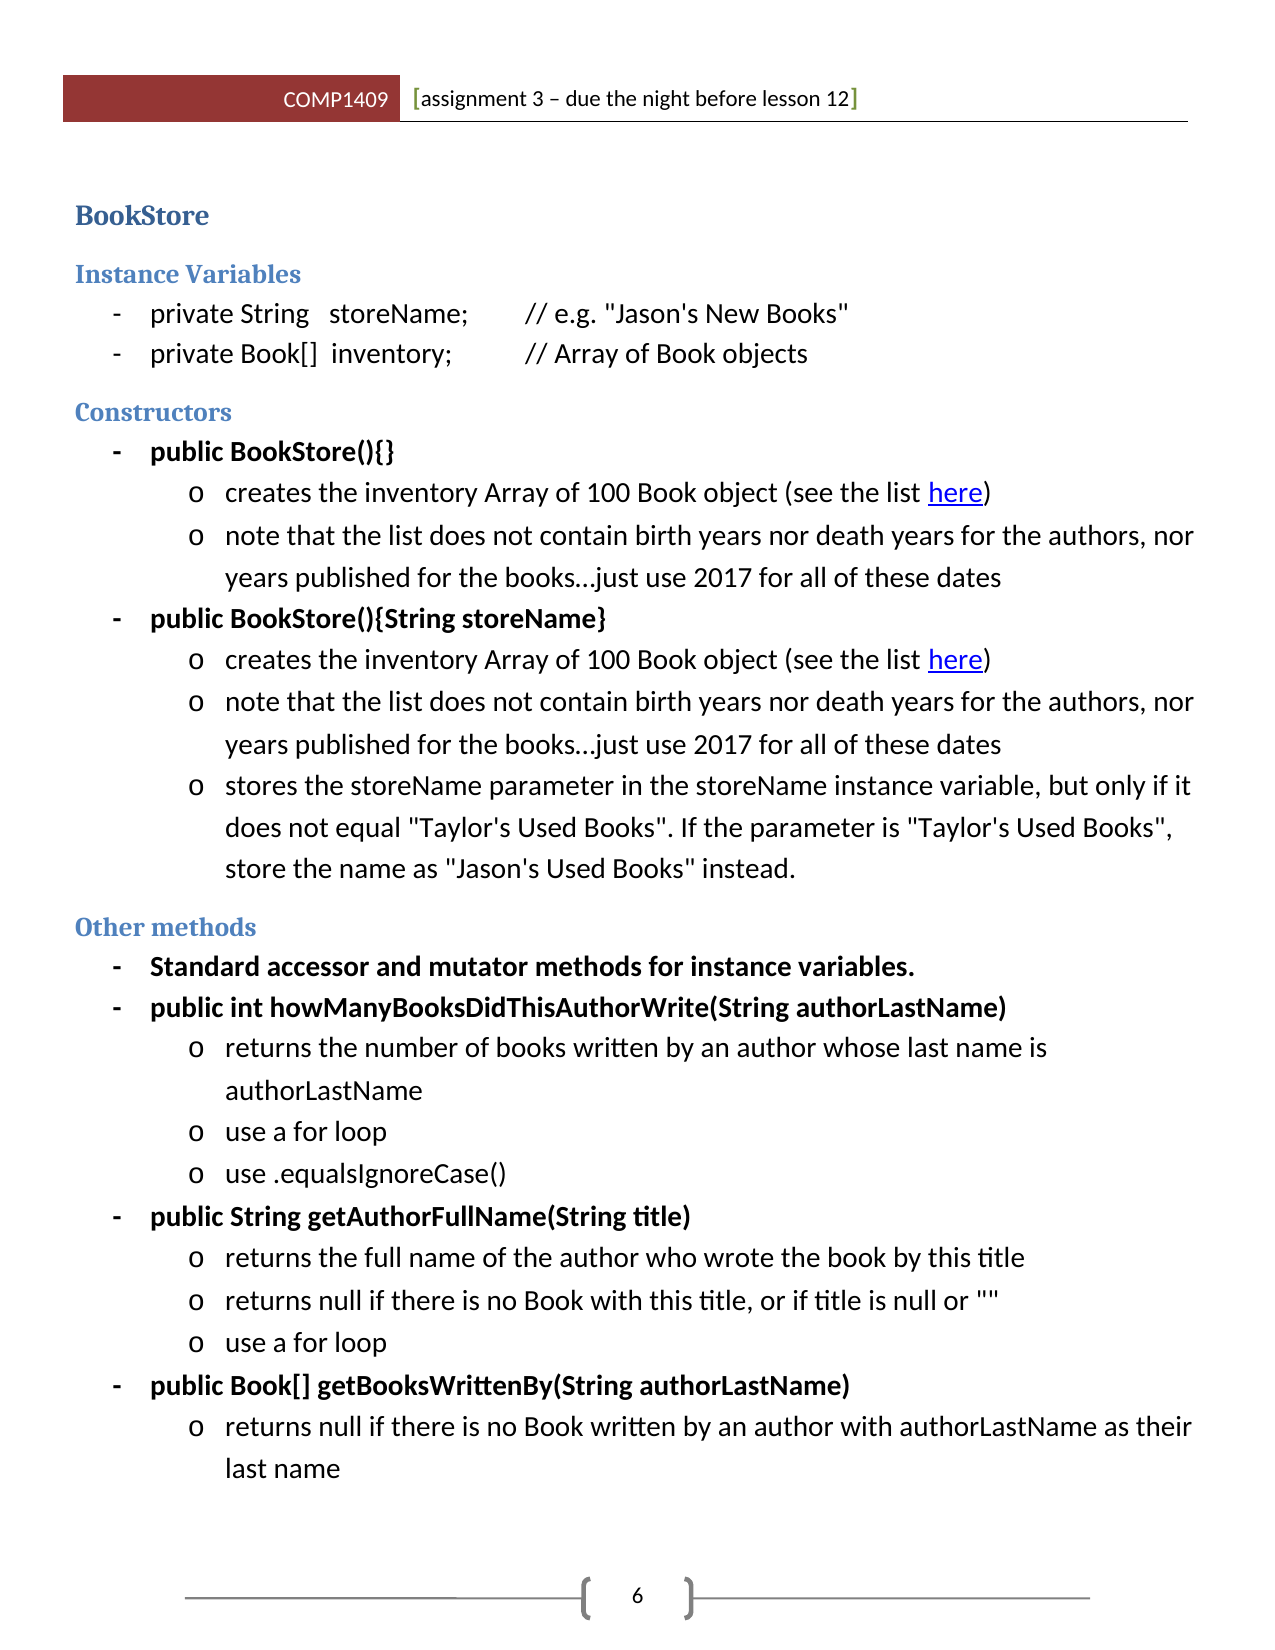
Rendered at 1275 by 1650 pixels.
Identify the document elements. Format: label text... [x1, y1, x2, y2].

list use .equalsIgnoreCase() [187, 1156, 1200, 1193]
list returns null if there is no Book written by an author with authorLastName as their last name [187, 1408, 1200, 1486]
subtitle Other methods [75, 912, 1200, 943]
subtitle Instance Variables [75, 259, 1200, 290]
list returns null if there is no Book with this title, or if title is null or "" [187, 1282, 1200, 1319]
list private String storeName; // e.g. "Jason's New Books" [112, 295, 1200, 330]
list private Book[] inventory; // Array of Book objects [112, 336, 1200, 371]
list Standard accessor and mutator methods for instance variables. [112, 948, 1200, 983]
list public int howManyBooksDidThisAuthorWrite(String authorLastName) [112, 989, 1200, 1024]
list creates the inventory Array of 100 Book object (see the list here) [187, 474, 1200, 511]
subtitle BookStore [75, 199, 1200, 233]
list creates the inventory Array of 100 Book object (see the list here) [187, 641, 1200, 678]
subtitle Constructors [75, 397, 1200, 428]
list public Book[] getBooksWrittenBy(String authorLastName) [112, 1367, 1200, 1402]
list use a for loop [187, 1113, 1200, 1150]
list note that the list does not contain birth years nor death years for the authors, nor years published for the books…just use 2017 for all of these dates [187, 683, 1200, 762]
list public BookStore(){} [112, 433, 1200, 469]
list note that the list does not contain birth years nor death years for the authors, nor years published for the books…just use 2017 for all of these dates [187, 517, 1200, 595]
list public String getAuthorFullName(String title) [112, 1198, 1200, 1234]
list returns the full name of the author who wrote the book by this title [187, 1239, 1200, 1276]
list returns the number of books written by an author whose last name is authorLastName [187, 1029, 1200, 1108]
list use a for loop [187, 1324, 1200, 1361]
list public BookStore(){String storeName} [112, 600, 1200, 636]
list stores the storeName parameter in the storeName instance variable, but only if it does not equal "Taylor's Used Books". If the parameter is "Taylor's Used Books", store the name as "Jason's Used Books" instead. [187, 767, 1200, 886]
